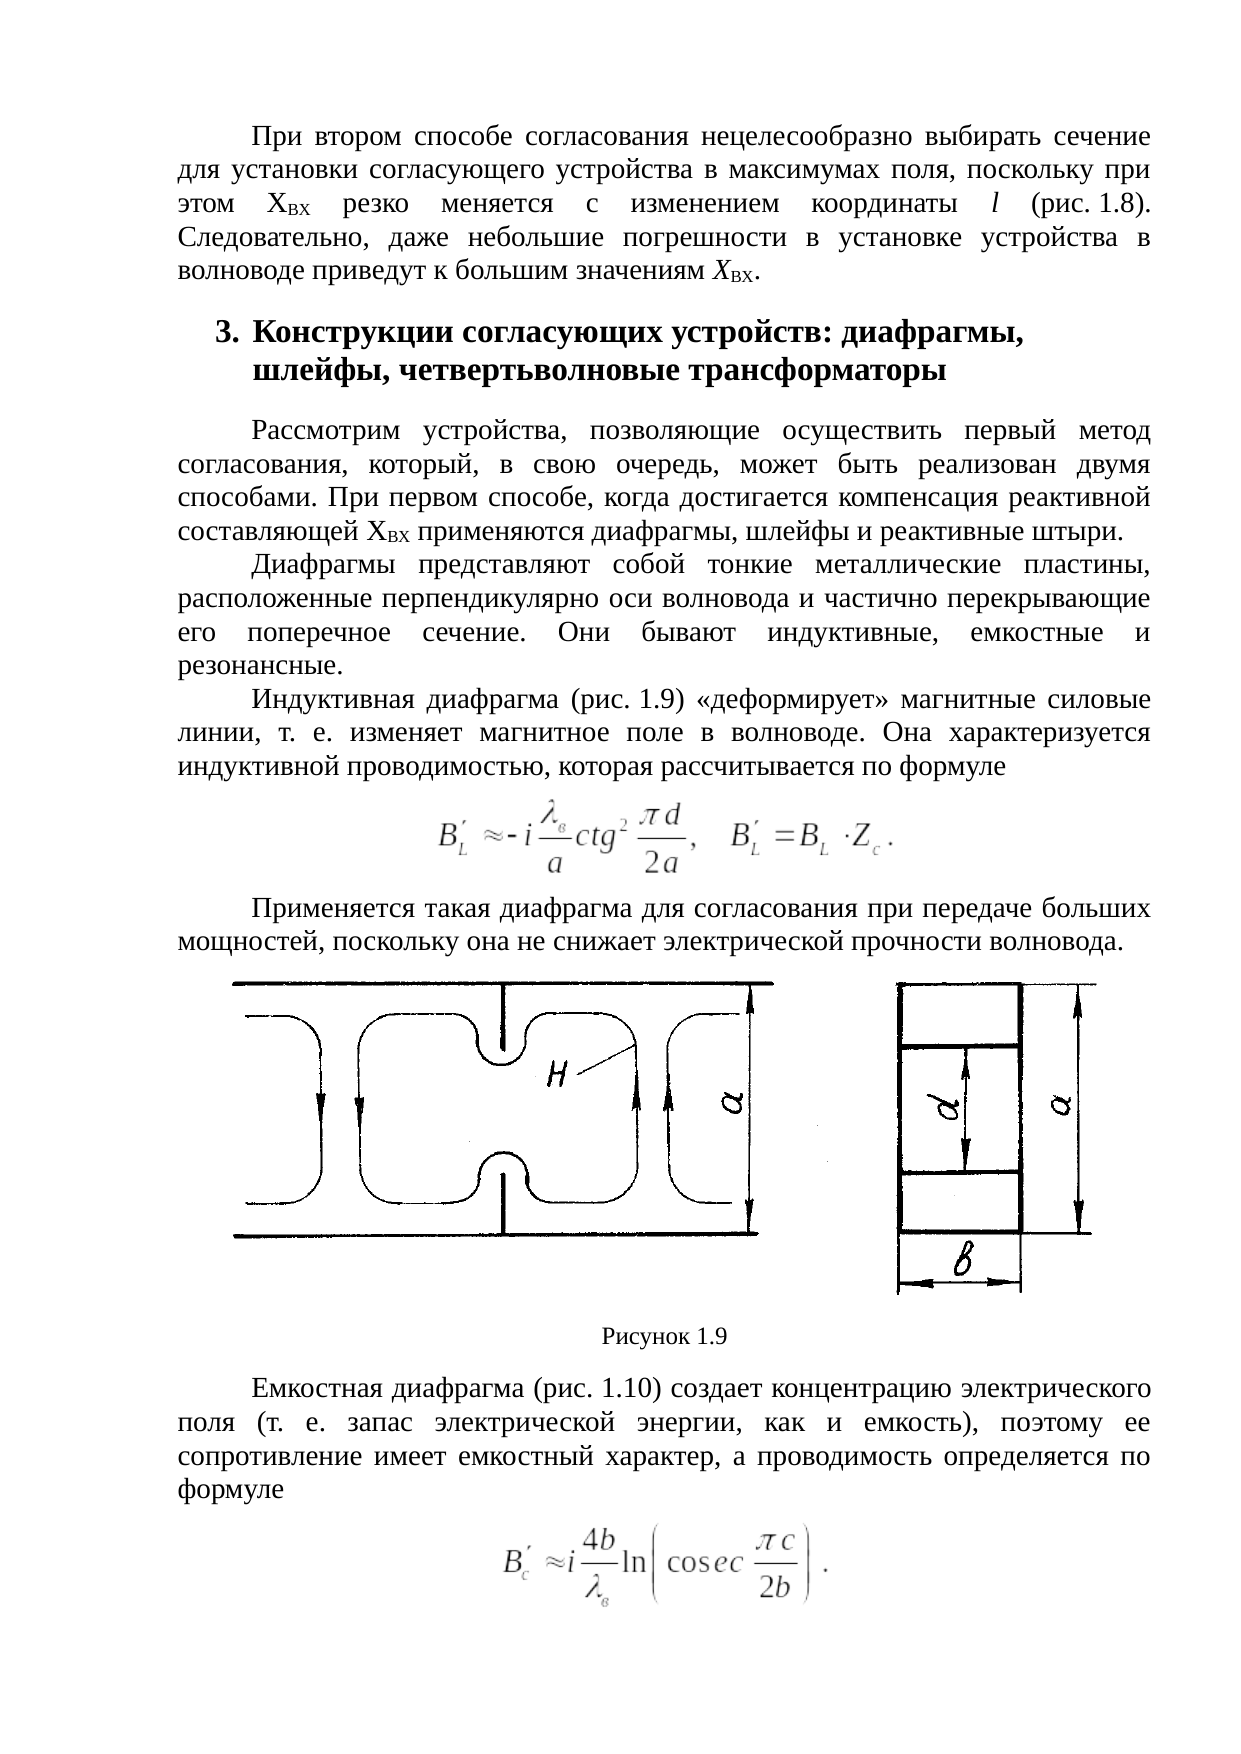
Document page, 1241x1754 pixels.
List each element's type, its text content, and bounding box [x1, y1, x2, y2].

text Индуктивная диафрагма (рис. 1.9) «деформирует» магнитные силовые линии, т. е. изменяет магнитное поле в волноводе. Она характеризуется индуктивной проводимостью, которая рассчитывается по формуле [177, 681, 1152, 781]
text Рассмотрим устройства, позволяющие осуществить первый метод согласования, который, в свою очередь, может быть реализован двумя способами. При первом способе, когда достигается компенсация реактивной составляющей XВХ применяются диафрагмы, шлейфы и реактивные штыри. [177, 412, 1152, 547]
subtitle Конструкции согласующих устройств: диафрагмы, шлейфы, четвертьволновые трансформаторы [215, 311, 1152, 387]
text Применяется такая диафрагма для согласования при передаче больших мощностей, поскольку она не снижает электрической прочности волновода. [177, 890, 1152, 957]
text Рисунок 1.9 [177, 1321, 1152, 1350]
text Диафрагмы представляют собой тонкие металлические пластины, расположенные перпендикулярно оси волновода и частично перекрывающие его поперечное сечение. Они бывают индуктивные, емкостные и резонансные. [177, 547, 1152, 681]
text Емкостная диафрагма (рис. 1.10) создает концентрацию электрического поля (т. е. запас электрической энергии, как и емкость), поэтому ее сопротивление имеет емкостный характер, а проводимость определяется по формуле [177, 1371, 1152, 1505]
text При втором способе согласования нецелесообразно выбирать сечение для установки согласующего устройства в максимумах поля, поскольку при этом XВХ резко меняется с изменением координаты l (рис. 1.8). Следовательно, даже небольшие погрешности в установке устройства в волноводе приведут к большим значениям XВХ. [177, 118, 1152, 286]
picture [228, 977, 1101, 1301]
